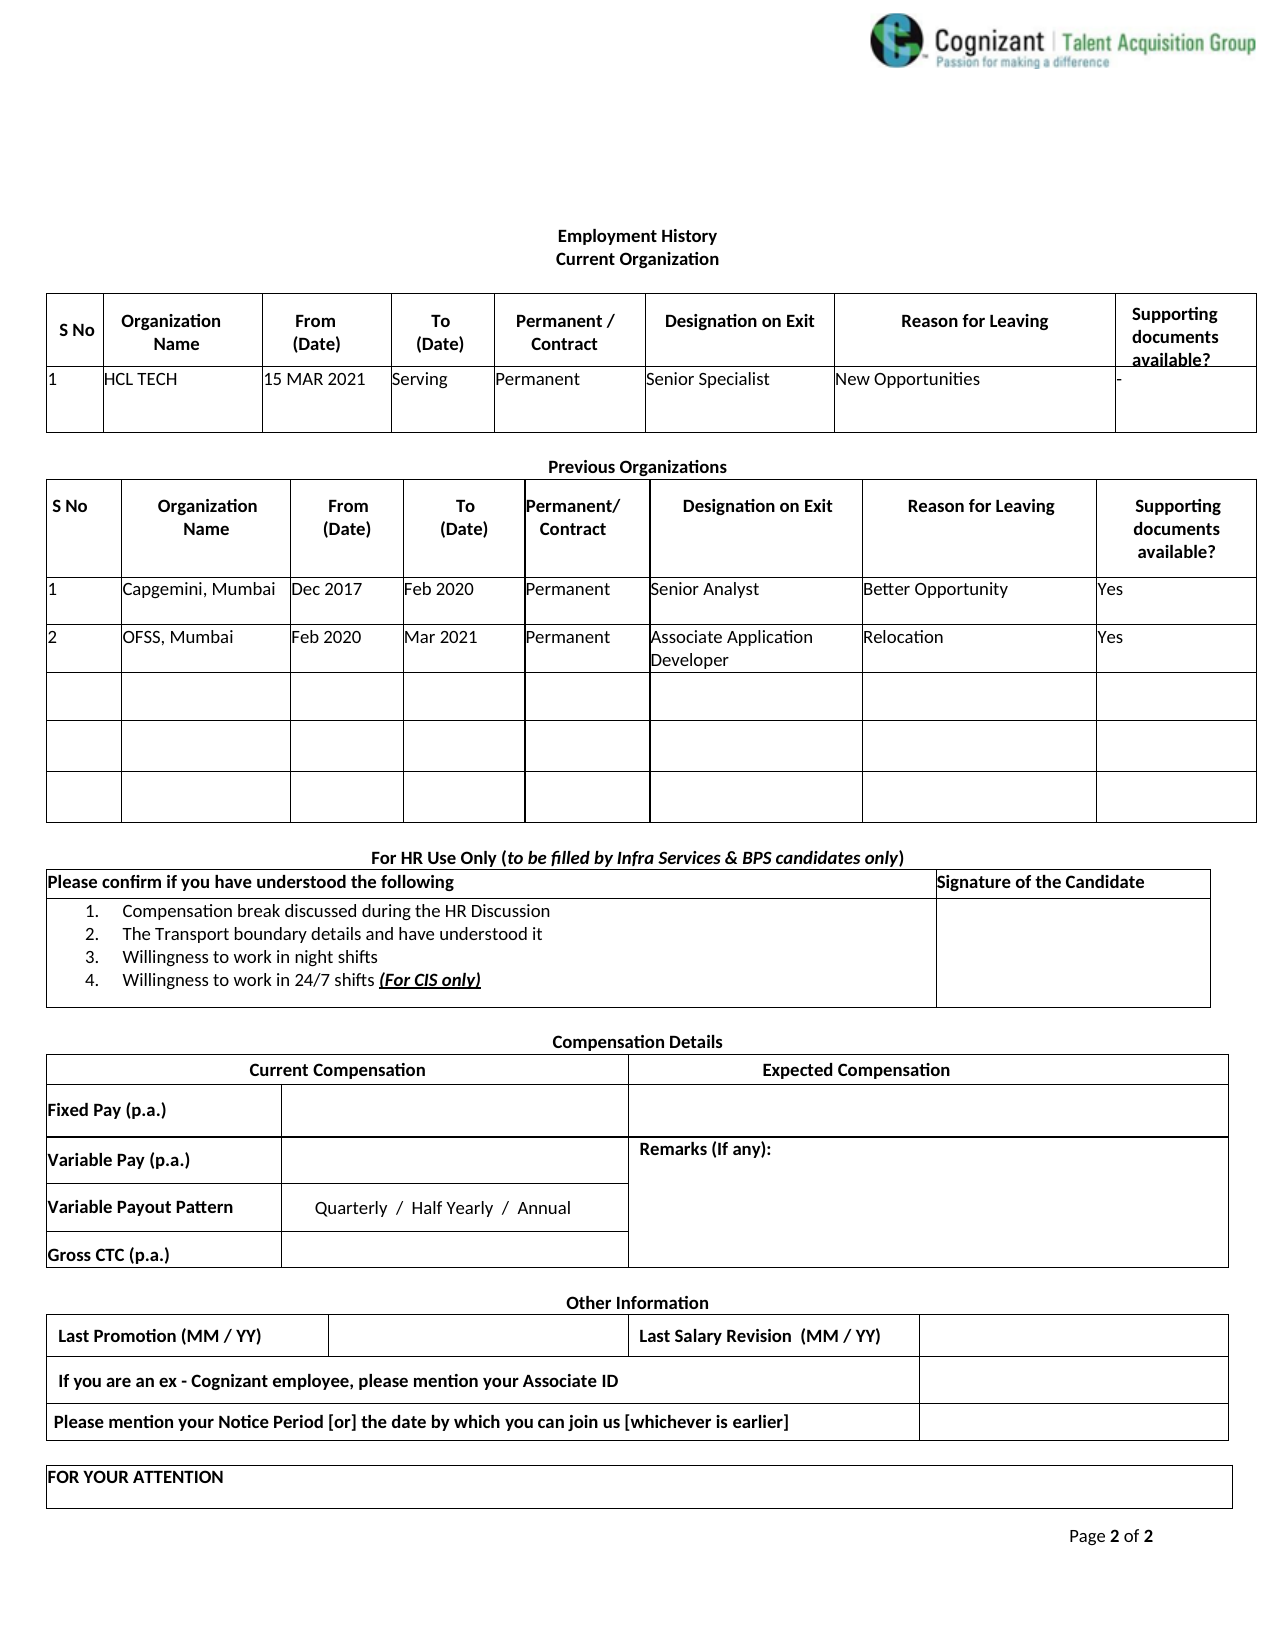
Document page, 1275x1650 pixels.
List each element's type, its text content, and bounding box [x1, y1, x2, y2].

table_cell Quarterly / Half Yearly / Annual [282, 1184, 628, 1231]
table_cell 15 MAR 2021 [263, 367, 391, 432]
table_cell Variable Pay (p.a.) [47, 1138, 281, 1182]
table_cell [651, 673, 862, 720]
table_cell [1097, 772, 1256, 822]
table_header From (Date) [291, 480, 403, 577]
table_header From (Date) [263, 294, 391, 366]
table_cell Senior Analyst [651, 578, 862, 624]
table_cell OFSS, Mumbai [122, 625, 290, 672]
table_header Please confirm if you have understood the following [47, 870, 936, 898]
table_header FOR YOUR ATTENTION [47, 1466, 1232, 1508]
table_header Designation on Exit [651, 480, 862, 577]
table_cell Capgemini, Mumbai [122, 578, 290, 624]
table_header Expected Compensation [629, 1055, 1228, 1084]
table_cell Serving [392, 367, 494, 432]
table_cell [920, 1404, 1228, 1440]
table_cell [404, 772, 524, 822]
table_cell Permanent [526, 625, 649, 672]
table_header To (Date) [392, 294, 494, 366]
table_header Supporting documents available? [1116, 294, 1256, 366]
table_header Reason for Leaving [835, 294, 1115, 366]
table_header Current Compensation [47, 1055, 628, 1084]
table_cell [863, 772, 1096, 822]
table_cell Dec 2017 [291, 578, 403, 624]
table_cell [291, 721, 403, 771]
table_cell [651, 721, 862, 771]
table_cell [404, 673, 524, 720]
table_cell [122, 721, 290, 771]
table_header Reason for Leaving [863, 480, 1096, 577]
table_cell [291, 772, 403, 822]
table_cell Gross CTC (p.a.) [47, 1232, 281, 1267]
table_cell [1097, 673, 1256, 720]
table_cell [282, 1232, 628, 1267]
table_cell Better Opportunity [863, 578, 1096, 624]
table_cell Permanent [526, 578, 649, 624]
table_cell [629, 1085, 1228, 1136]
table_cell 1 [47, 578, 121, 624]
table_cell [47, 673, 121, 720]
table_cell Yes [1097, 625, 1256, 672]
table_cell Feb 2020 [291, 625, 403, 672]
table_cell Variable Payout Pattern [47, 1184, 281, 1231]
table_header Supporting documents available? [1097, 480, 1256, 577]
table_cell [122, 673, 290, 720]
text For HR Use Only (to be filled by Infra Services & BPS candidates only) [150, 846, 1125, 869]
table_header Designation on Exit [646, 294, 834, 366]
table_cell [526, 772, 649, 822]
table_cell Associate Application Developer [651, 625, 862, 672]
table_cell [291, 673, 403, 720]
table_cell Fixed Pay (p.a.) [47, 1085, 281, 1136]
table_header Last Salary Revision (MM / YY) [629, 1315, 919, 1356]
table_header Organization Name [104, 294, 262, 366]
table_cell [282, 1138, 628, 1182]
text Employment History [150, 224, 1125, 247]
table_cell [937, 899, 1210, 1007]
table_cell [863, 721, 1096, 771]
table_cell If you are an ex - Cognizant employee, please mention your Associate ID [47, 1357, 919, 1403]
table_cell [920, 1357, 1228, 1403]
table_cell [863, 673, 1096, 720]
table_cell [526, 673, 649, 720]
table_cell [122, 772, 290, 822]
text Compensation Details [150, 1031, 1125, 1054]
text Previous Organizations [150, 456, 1125, 478]
table_cell Compensation break discussed during the HR Discussion The Transport boundary details and have understood it Willingness to work in night shifts Willingness to work in 24/7 shifts (For CIS only) [47, 899, 936, 1007]
table_cell Remarks (If any): [629, 1138, 1228, 1267]
table_header [920, 1315, 1228, 1356]
table_cell Mar 2021 [404, 625, 524, 672]
text Current Organization [150, 247, 1125, 270]
table_cell [651, 772, 862, 822]
table_cell Feb 2020 [404, 578, 524, 624]
table_cell Senior Specialist [646, 367, 834, 432]
table_cell [282, 1085, 628, 1136]
table_header Signature of the Candidate [937, 870, 1210, 898]
table_header Permanent/Contract [526, 480, 649, 577]
table_cell [47, 721, 121, 771]
table_cell [404, 721, 524, 771]
table_cell New Opportunities [835, 367, 1115, 432]
table_cell Please mention your Notice Period [or] the date by which you can join us [whichever is earlier] [47, 1404, 919, 1440]
table_cell [526, 721, 649, 771]
text Other Information [150, 1291, 1125, 1314]
table_cell Permanent [495, 367, 645, 432]
table_header Organization Name [122, 480, 290, 577]
table_cell [1097, 721, 1256, 771]
table_header S No [47, 294, 103, 366]
picture [859, 9, 1266, 69]
table_header To (Date) [404, 480, 524, 577]
table_cell HCL TECH [104, 367, 262, 432]
table_cell - [1116, 367, 1256, 432]
table_header S No [47, 480, 121, 577]
table_cell 1 [47, 367, 103, 432]
table_cell 2 [47, 625, 121, 672]
table_header [329, 1315, 628, 1356]
table_header Last Promotion (MM / YY) [47, 1315, 328, 1356]
table_header Permanent / Contract [495, 294, 645, 366]
table_cell Yes [1097, 578, 1256, 624]
table_cell Relocation [863, 625, 1096, 672]
table_cell [47, 772, 121, 822]
